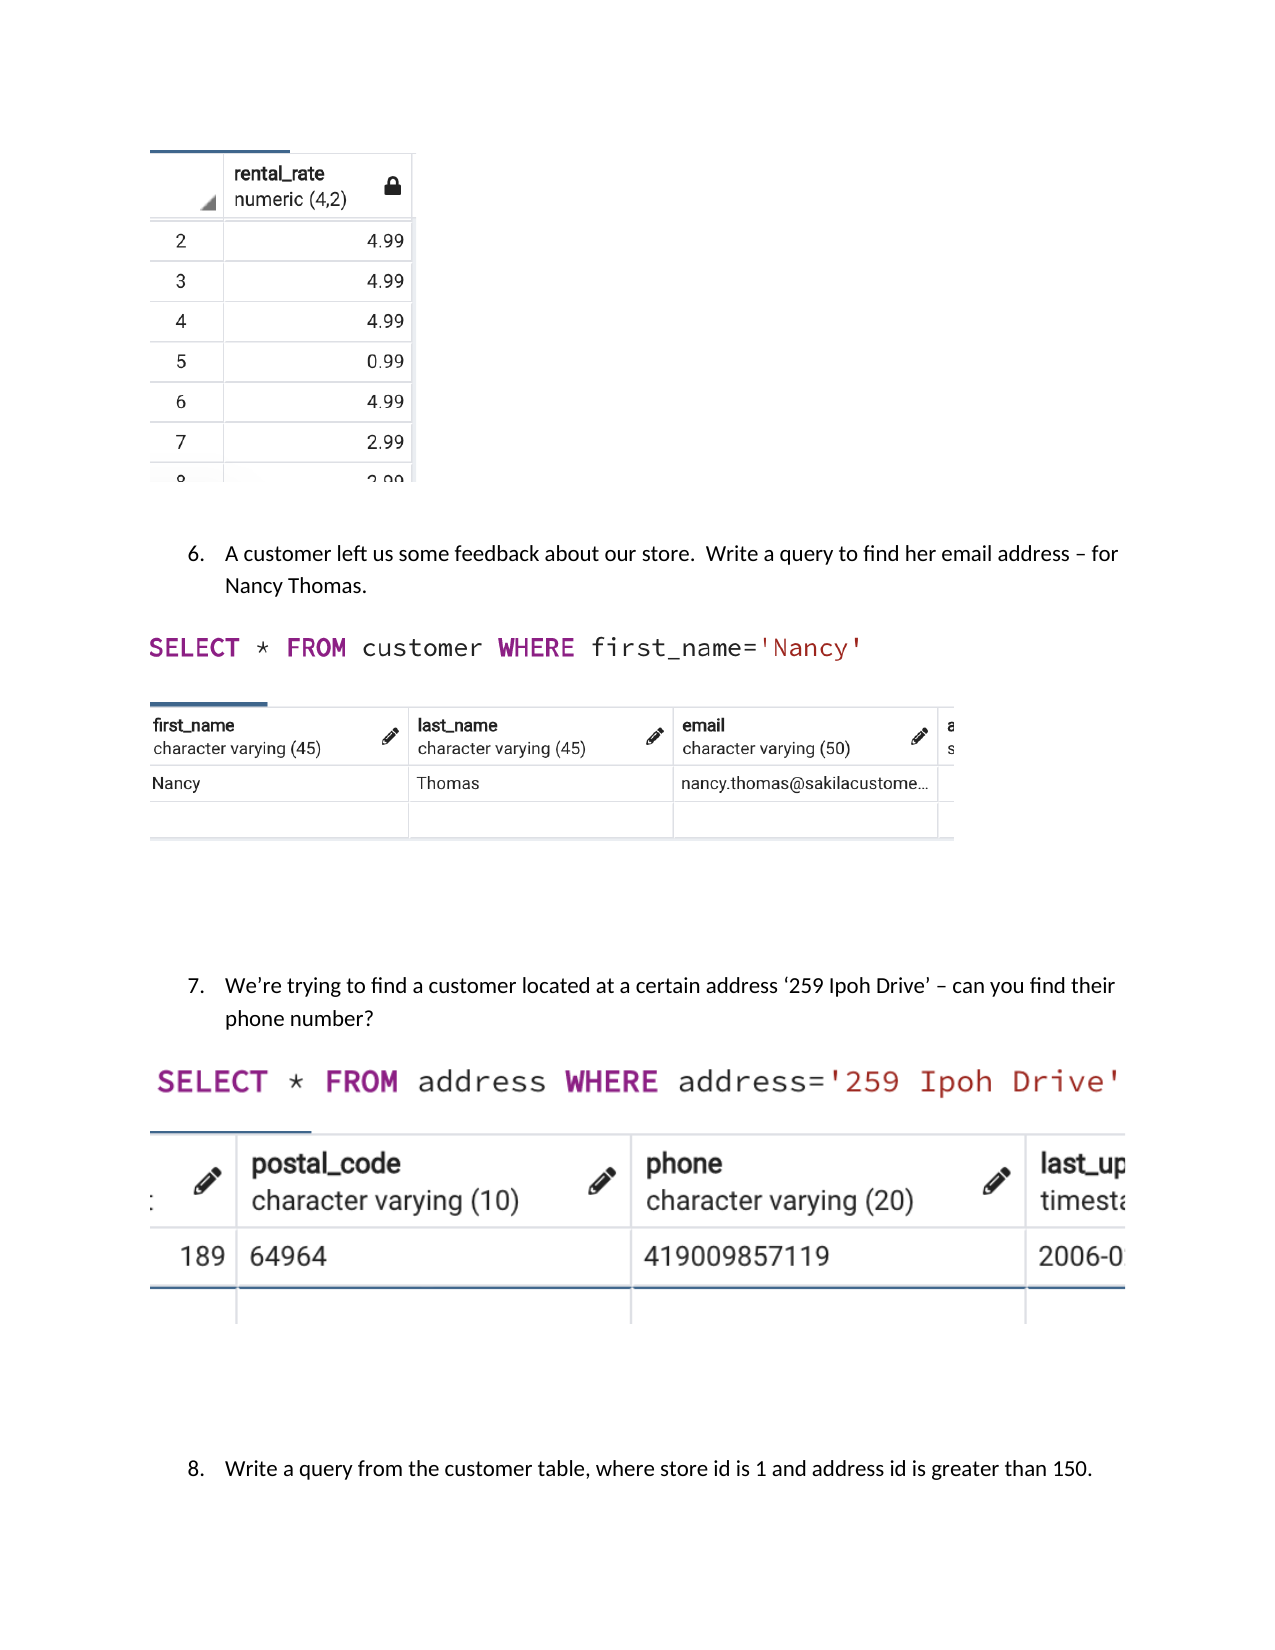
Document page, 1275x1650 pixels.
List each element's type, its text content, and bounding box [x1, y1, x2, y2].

picture [150, 150, 417, 482]
picture [150, 696, 954, 841]
list Write a query from the customer table, where store id is 1 and address id is greater than 150. [187, 1454, 1125, 1482]
picture [150, 1131, 1125, 1324]
list We’re trying to find a customer located at a certain address ‘259 Ipoh Drive’ – can you find their phone number? [187, 971, 1125, 1032]
picture [150, 1056, 1125, 1107]
list A customer left us some feedback about our store. Write a query to find her email address – for Nancy Thomas. [187, 539, 1125, 599]
picture [150, 624, 862, 672]
